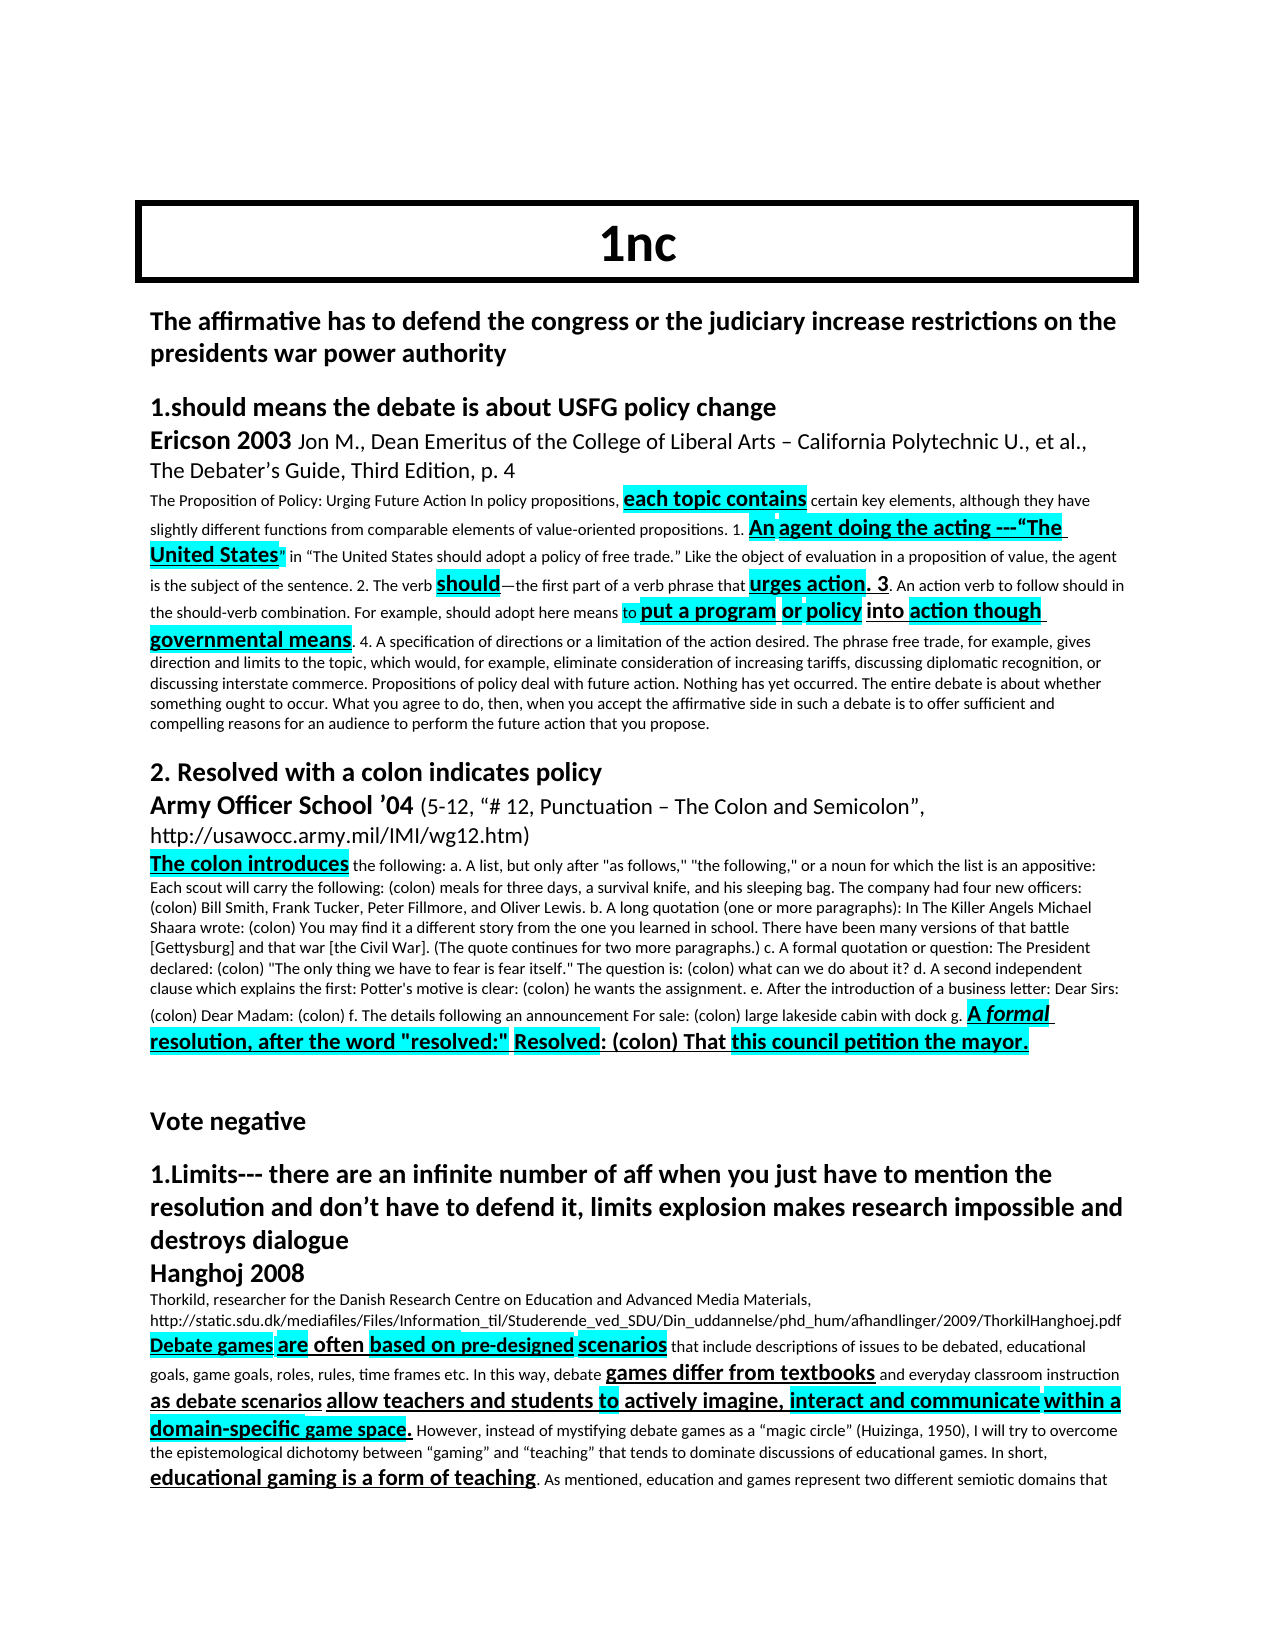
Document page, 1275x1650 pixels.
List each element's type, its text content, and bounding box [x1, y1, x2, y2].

subtitle Vote negative [150, 1104, 1125, 1137]
text The colon introduces the following: a. A list, but only after "as follows," "the following," or a noun for which the list is an appositive: Each scout will carry the following: (colon) meals for three days, a survival knife, and his sleeping bag. The company had four new officers: (colon) Bill Smith, Frank Tucker, Peter Fillmore, and Oliver Lewis. b. A long quotation (one or more paragraphs): In The Killer Angels Michael Shaara wrote: (colon) You may find it a different story from the one you learned in school. There have been many versions of that battle [Gettysburg] and that war [the Civil War]. (The quote continues for two more paragraphs.) c. A formal quotation or question: The President declared: (colon) "The only thing we have to fear is fear itself." The question is: (colon) what can we do about it? d. A second independent clause which explains the first: Potter's motive is clear: (colon) he wants the assignment. e. After the introduction of a business letter: Dear Sirs: (colon) Dear Madam: (colon) f. The details following an announcement For sale: (colon) large lakeside cabin with dock g. A formal resolution, after the word "resolved:" Resolved: (colon) That this council petition the mayor. [150, 849, 1125, 1055]
text Thorkild, researcher for the Danish Research Centre on Education and Advanced Media Materials, http://static.sdu.dk/mediafiles/Files/Information_til/Studerende_ved_SDU/Din_uddannelse/phd_hum/afhandlinger/2009/ThorkilHanghoej.pdf [150, 1289, 1125, 1330]
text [150, 1330, 1125, 1491]
subtitle 1.Limits--- there are an infinite number of aff when you just have to mention the resolution and don’t have to defend it, limits explosion makes research impossible and destroys dialogue [150, 1157, 1125, 1257]
text Hanghoj 2008 [150, 1257, 1125, 1289]
subtitle 2. Resolved with a colon indicates policy [150, 755, 1125, 788]
subtitle The affirmative has to defend the congress or the judiciary increase restrictions on the presidents war power authority [150, 304, 1125, 370]
text Army Officer School ’04 (5-12, “# 12, Punctuation – The Colon and Semicolon”, http://usawocc.army.mil/IMI/wg12.htm) [150, 788, 1125, 849]
subtitle 1nc [142, 206, 1133, 277]
text Ericson 2003 Jon M., Dean Emeritus of the College of Liberal Arts – California Polytechnic U., et al., The Debater’s Guide, Third Edition, p. 4 [150, 423, 1125, 484]
subtitle 1.should means the debate is about USFG policy change [150, 391, 1125, 423]
text The Proposition of Policy: Urging Future Action In policy propositions, each topic contains certain key elements, although they have slightly different functions from comparable elements of value-oriented propositions. 1. An agent doing the acting ---“The United States” in “The United States should adopt a policy of free trade.” Like the object of evaluation in a proposition of value, the agent is the subject of the sentence. 2. The verb should—the first part of a verb phrase that urges action. 3. An action verb to follow should in the should-verb combination. For example, should adopt here means to put a program or policy into action though governmental means. 4. A specification of directions or a limitation of the action desired. The phrase free trade, for example, gives direction and limits to the topic, which would, for example, eliminate consideration of increasing tariffs, discussing diplomatic recognition, or discussing interstate commerce. Propositions of policy deal with future action. Nothing has yet occurred. The entire debate is about whether something ought to occur. What you agree to do, then, when you accept the affirmative side in such a debate is to offer sufficient and compelling reasons for an audience to perform the future action that you propose. [150, 484, 1125, 734]
